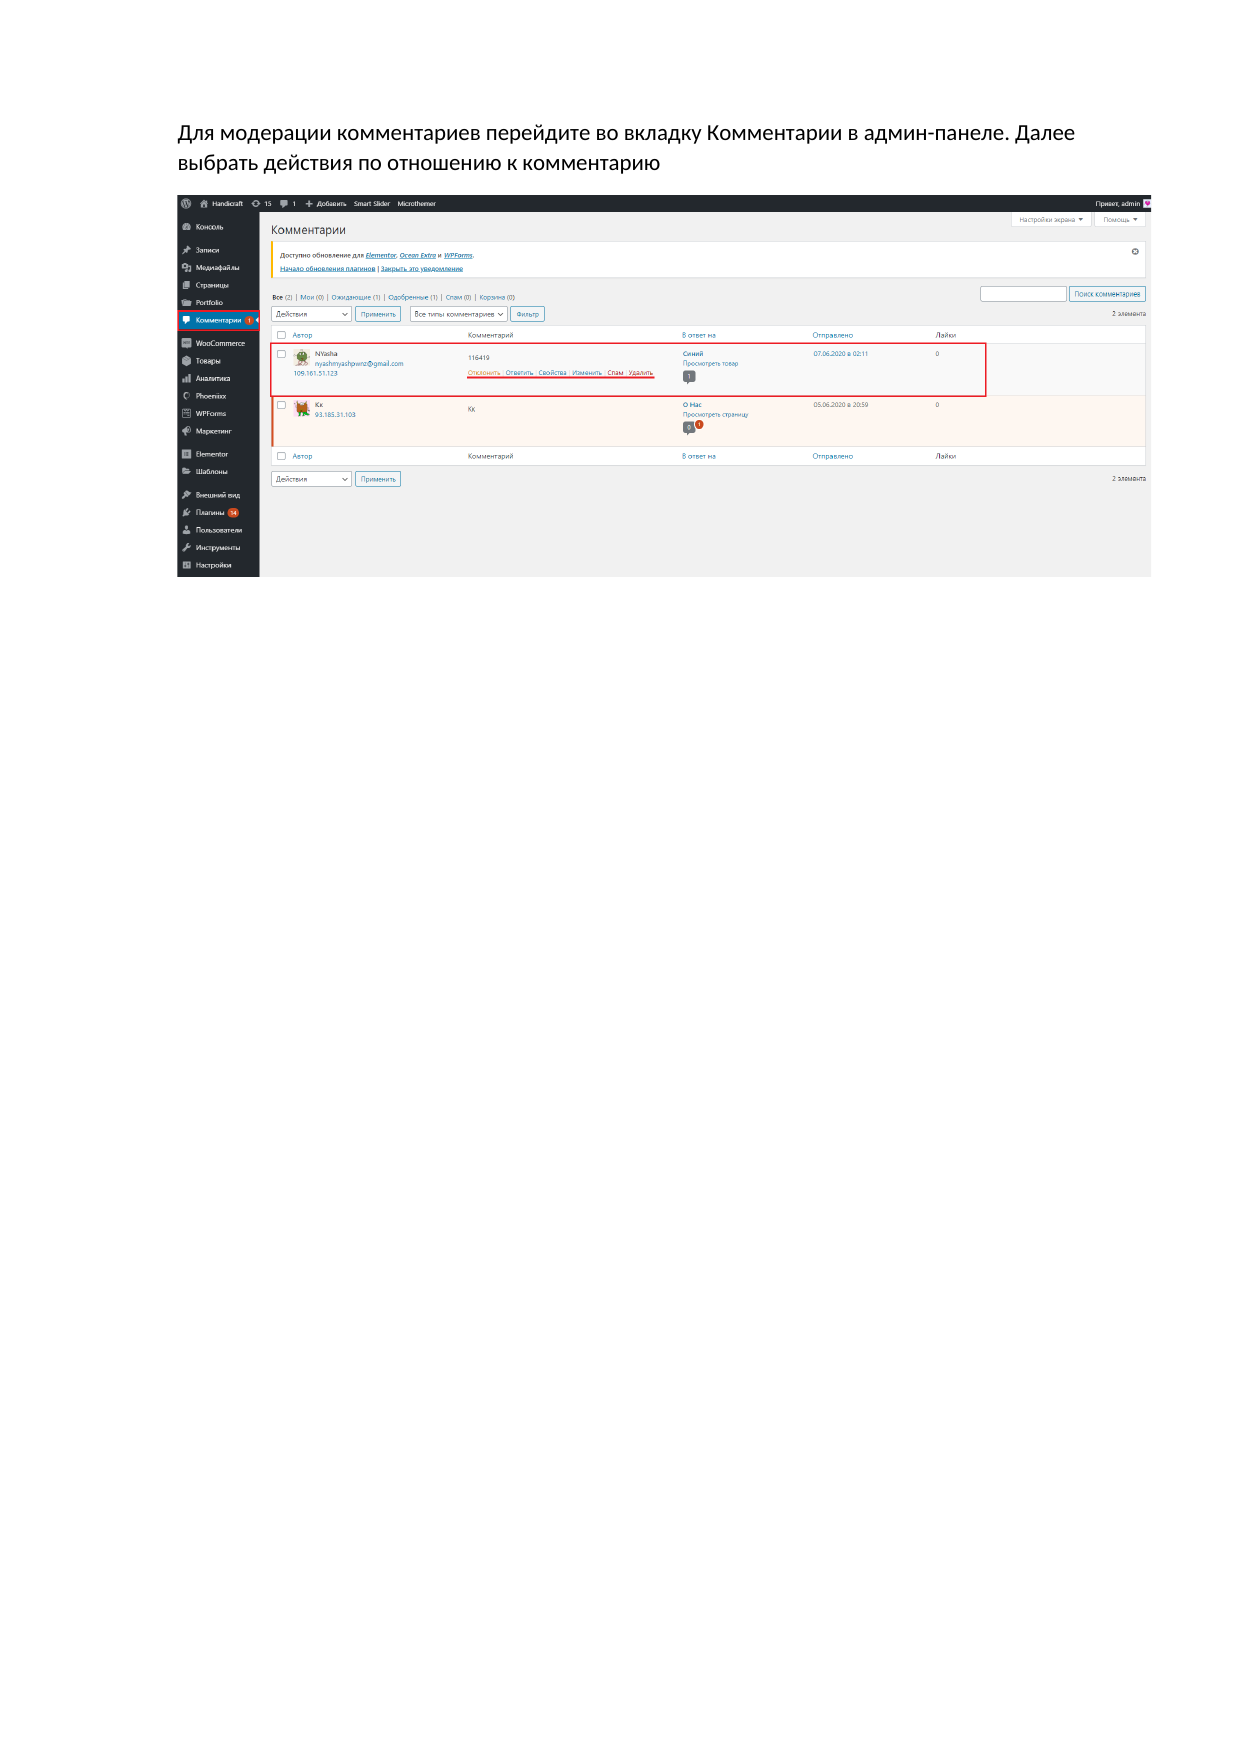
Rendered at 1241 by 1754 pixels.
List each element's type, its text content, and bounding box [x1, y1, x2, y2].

picture [177, 195, 1152, 577]
text Для модерации комментариев перейдите во вкладку Комментарии в админ-панеле. Далее выбрать действия по отношению к комментарию [177, 118, 1152, 176]
